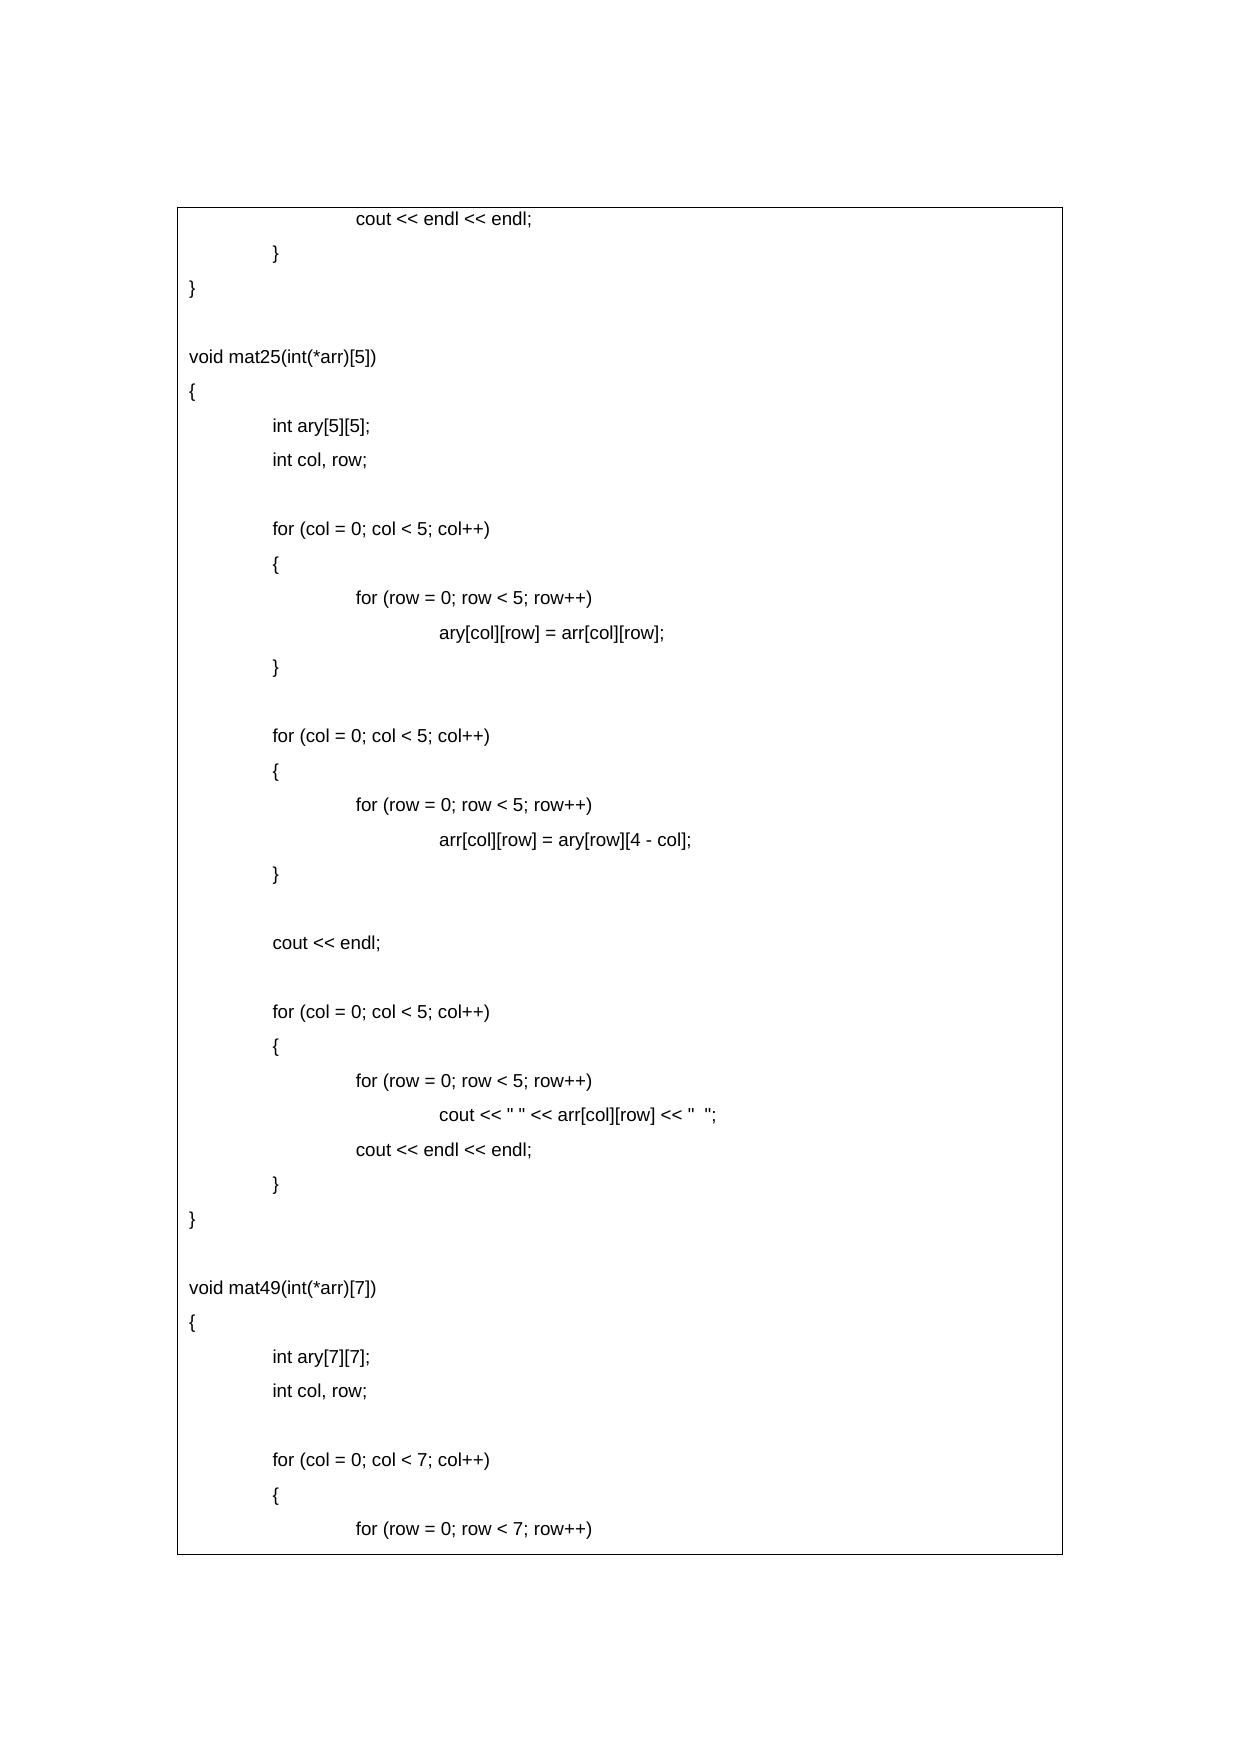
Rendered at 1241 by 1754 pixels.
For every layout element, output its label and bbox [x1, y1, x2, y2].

table_header [178, 208, 1062, 1554]
